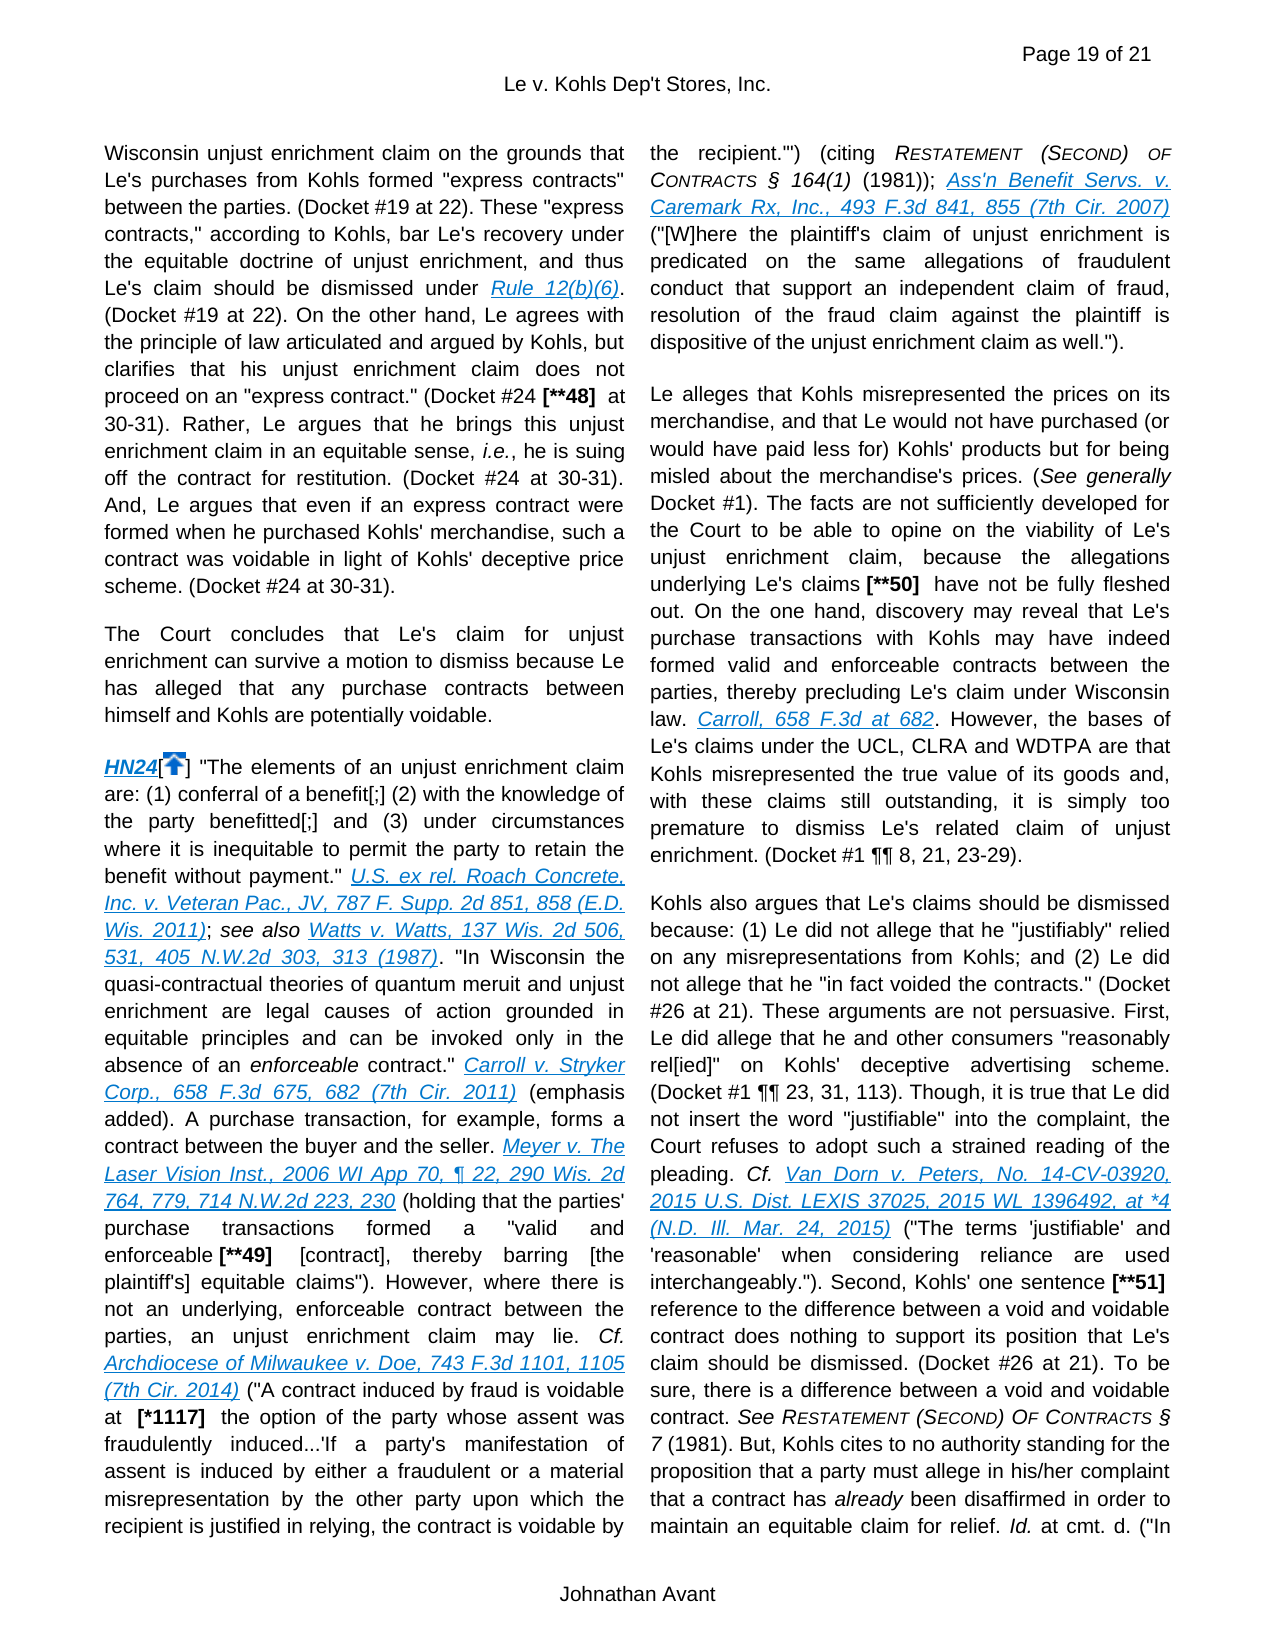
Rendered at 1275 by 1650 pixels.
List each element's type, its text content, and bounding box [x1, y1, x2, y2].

text Le alleges that Kohls misrepresented the prices on its merchandise, and that Le would not have purchased (or would have paid less for) Kohls' products but for being misled about the merchandise's prices. (See generally Docket #1). The facts are not sufficiently developed for the Court to be able to opine on the viability of Le's unjust enrichment claim, because the allegations underlying Le's claims [**50] have not be fully fleshed out. On the one hand, discovery may reveal that Le's purchase transactions with Kohls may have indeed formed valid and enforceable contracts between the parties, thereby precluding Le's claim under Wisconsin law. Carroll, 658 F.3d at 682. However, the bases of Le's claims under the UCL, CLRA and WDTPA are that Kohls misrepresented the true value of its goods and, with these claims still outstanding, it is simply too premature to dismiss Le's related claim of unjust enrichment. (Docket #1 ¶¶ 8, 21, 23-29). [650, 379, 1171, 867]
picture [163, 752, 186, 775]
text The Court concludes that Le's claim for unjust enrichment can survive a motion to dismiss because Le has alleged that any purchase contracts between himself and Kohls are potentially voidable. [104, 619, 625, 727]
text On the one hand, Kohls moves to dismiss Le's Wisconsin unjust enrichment claim on the grounds that Le's purchases from Kohls formed "express contracts" between the parties. (Docket #19 at 22). These "express contracts," according to Kohls, bar Le's recovery under the equitable doctrine of unjust enrichment, and thus Le's claim should be dismissed under Rule 12(b)(6). (Docket #19 at 22). On the other hand, Le agrees with the principle of law articulated and argued by Kohls, but clarifies that his unjust enrichment claim does not proceed on an "express contract." (Docket #24 [**48] at 30-31). Rather, Le argues that he brings this unjust enrichment claim in an equitable sense, i.e., he is suing off the contract for restitution. (Docket #24 at 30-31). And, Le argues that even if an express contract were formed when he purchased Kohls' merchandise, such a contract was voidable in light of Kohls' deceptive price scheme. (Docket #24 at 30-31). [104, 137, 625, 598]
text HN24[] "The elements of an unjust enrichment claim are: (1) conferral of a benefit[;] (2) with the knowledge of the party benefitted[;] and (3) under circumstances where it is inequitable to permit the party to retain the benefit without payment." U.S. ex rel. Roach Concrete, Inc. v. Veteran Pac., JV, 787 F. Supp. 2d 851, 858 (E.D. Wis. 2011); see also Watts v. Watts, 137 Wis. 2d 506, 531, 405 N.W.2d 303, 313 (1987). "In Wisconsin the quasi-contractual theories of quantum meruit and unjust enrichment are legal causes of action grounded in equitable principles and can be invoked only in the absence of an enforceable contract." Carroll v. Stryker Corp., 658 F.3d 675, 682 (7th Cir. 2011) (emphasis added). A purchase transaction, for example, forms a contract between the buyer and the seller. Meyer v. The Laser Vision Inst., 2006 WI App 70, ¶ 22, 290 Wis. 2d 764, 779, 714 N.W.2d 223, 230 (holding that the parties' purchase transactions formed a "valid and enforceable [**49] [contract], thereby barring [the plaintiff's] equitable claims"). However, where there is not an underlying, enforceable contract between the parties, an unjust enrichment claim may lie. Cf. Archdiocese of Milwaukee v. Doe, 743 F.3d 1101, 1105 (7th Cir. 2014) ("A contract induced by fraud is voidable at [*1117] the option of the party whose assent was fraudulently induced...'If a party's manifestation of assent is induced by either a fraudulent or a material misrepresentation by the other party upon which the recipient is justified in relying, the contract is voidable by the recipient.'") (citing Restatement (Second) of Contracts § 164(1) (1981)); Ass'n Benefit Servs. v. Caremark Rx, Inc., 493 F.3d 841, 855 (7th Cir. 2007) ("[W]here the plaintiff's claim of unjust enrichment is predicated on the same allegations of fraudulent conduct that support an independent claim of fraud, resolution of the fraud claim against the plaintiff is dispositive of the unjust enrichment claim as well."). [104, 913, 625, 1182]
